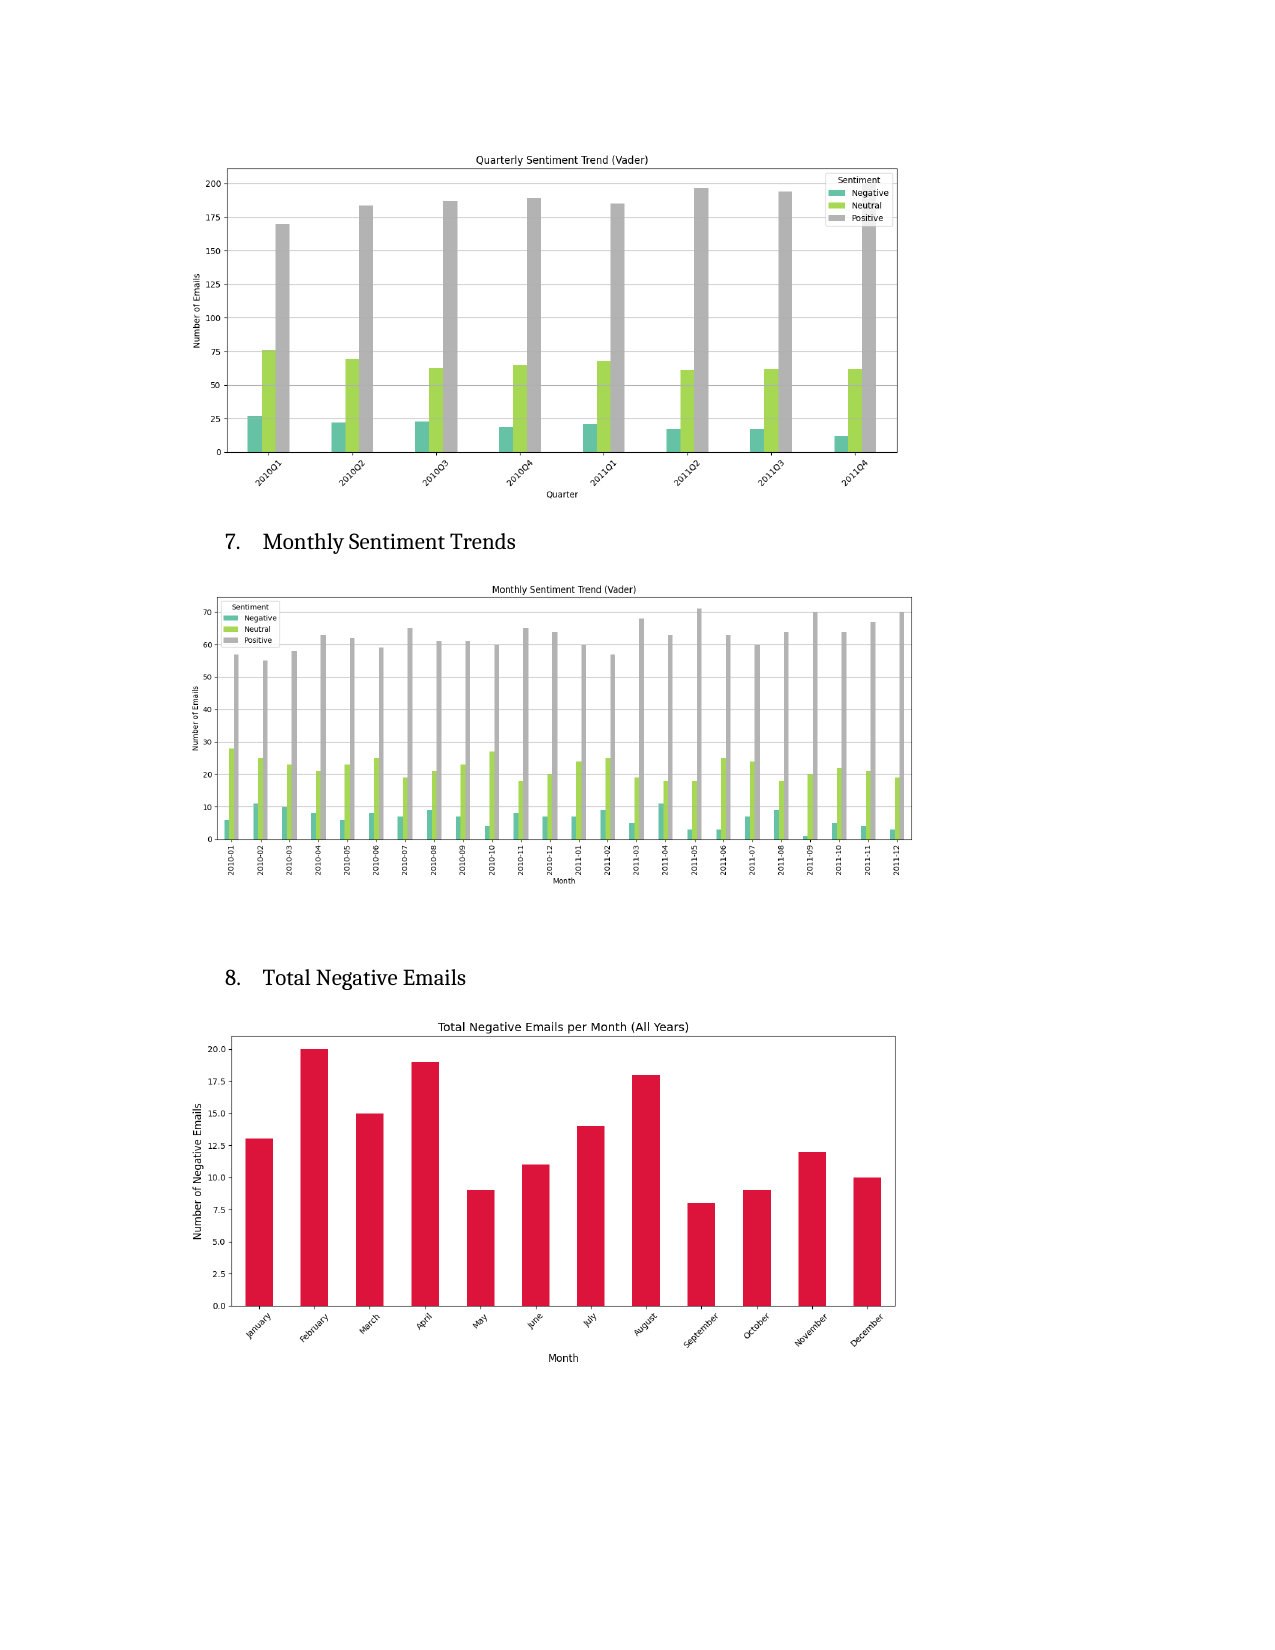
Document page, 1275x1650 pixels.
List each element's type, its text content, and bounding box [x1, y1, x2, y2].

picture [187, 580, 916, 890]
picture [187, 1016, 899, 1370]
picture [187, 150, 902, 505]
list Total Negative Emails [225, 965, 1087, 992]
list Monthly Sentiment Trends [225, 529, 1087, 556]
